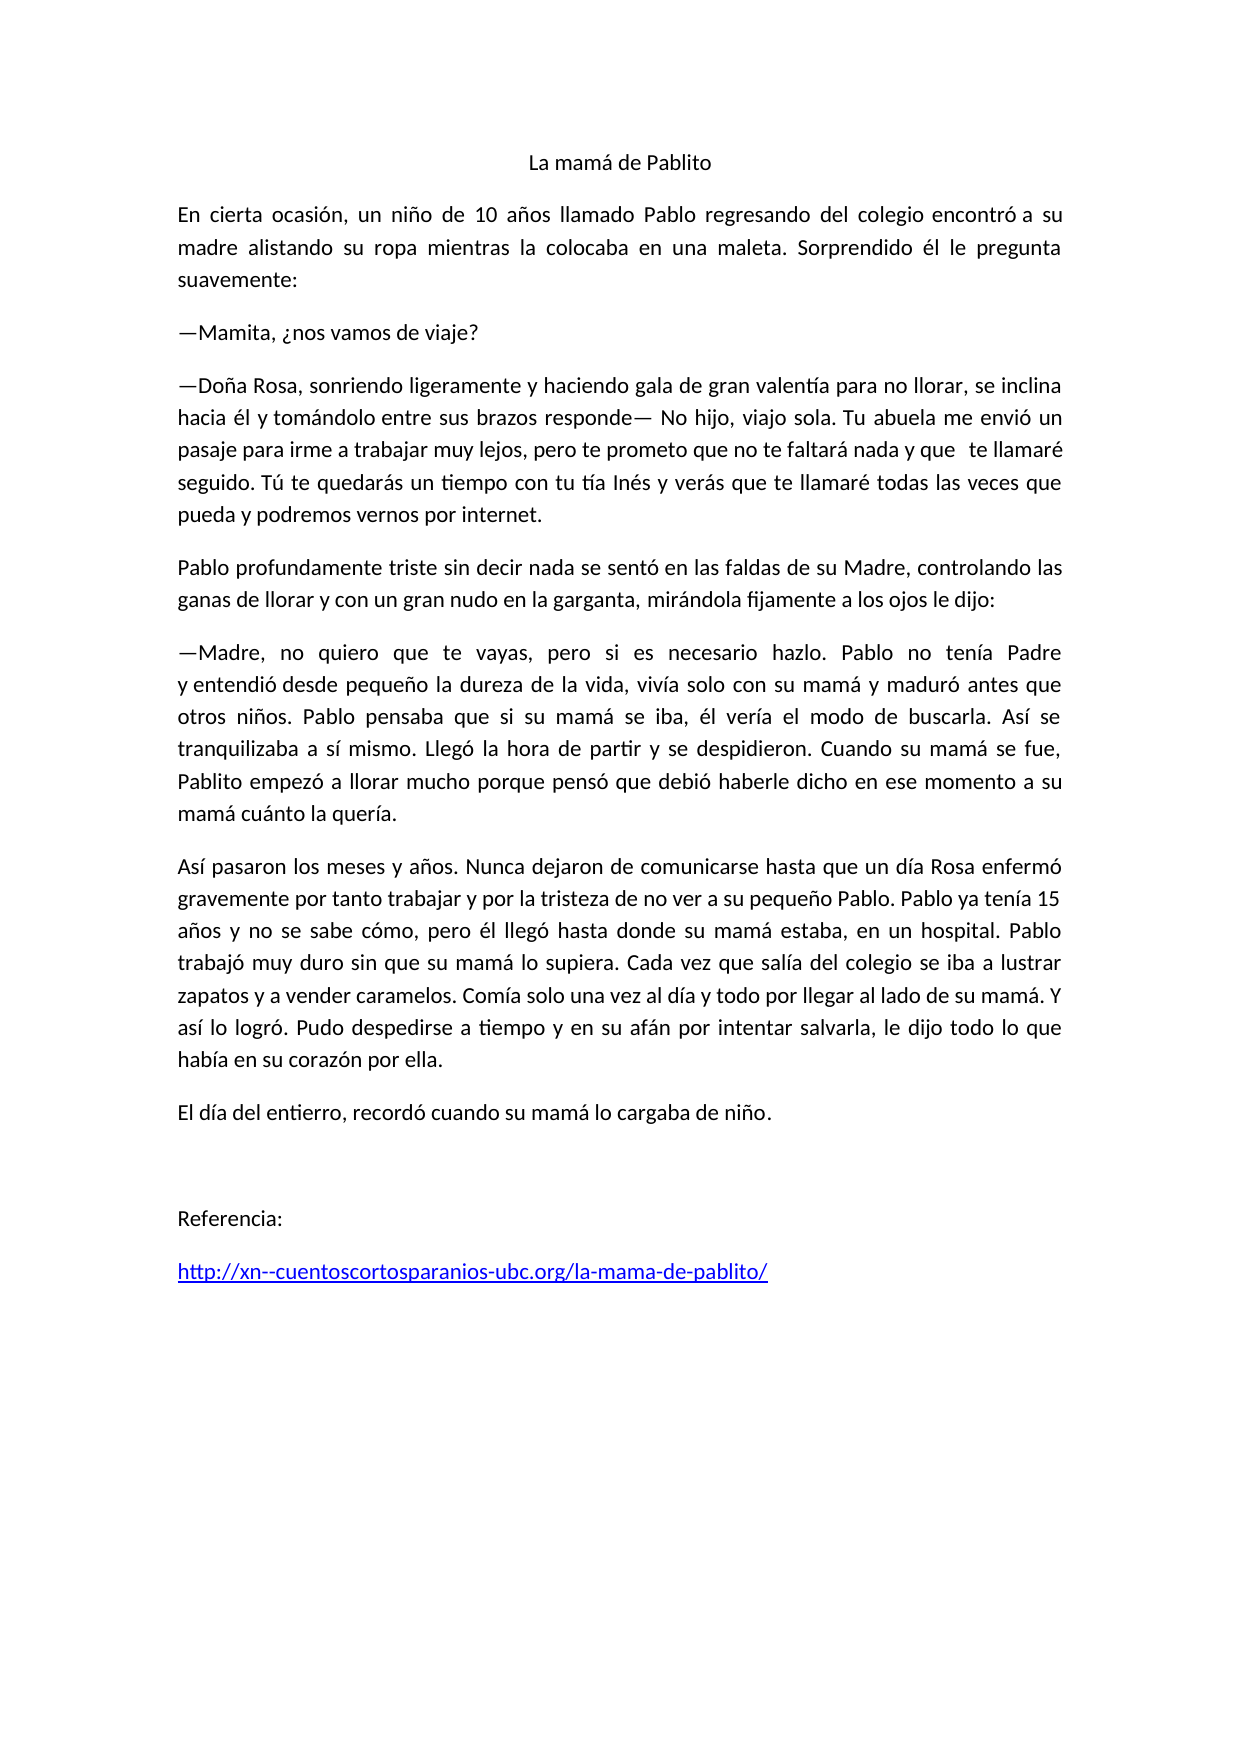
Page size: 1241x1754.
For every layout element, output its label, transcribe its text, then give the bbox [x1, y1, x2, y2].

text Pablo profundamente triste sin decir nada se sentó en las faldas de su Madre, controlando las ganas de llorar y con un gran nudo en la garganta, mirándola fijamente a los ojos le dijo: [177, 553, 1063, 613]
text El día del entierro, recordó cuando su mamá lo cargaba de niño. [177, 1098, 1063, 1126]
text —Madre, no quiero que te vayas, pero si es necesario hazlo. Pablo no tenía Padre y entendió desde pequeño la dureza de la vida, vivía solo con su mamá y maduró antes que otros niños. Pablo pensaba que si su mamá se iba, él vería el modo de buscarla. Así se tranquilizaba a sí mismo. Llegó la hora de partir y se despidieron. Cuando su mamá se fue, Pablito empezó a llorar mucho porque pensó que debió haberle dicho en ese momento a su mamá cuánto la quería. [177, 638, 1063, 827]
text En cierta ocasión, un niño de 10 años llamado Pablo regresando del colegio encontró a su madre alistando su ropa mientras la colocaba en una maleta. Sorprendido él le pregunta suavemente: [177, 201, 1063, 293]
text http://xn--cuentoscortosparanios-ubc.org/la-mama-de-pablito/ [177, 1257, 1063, 1285]
text Referencia: [177, 1204, 1063, 1232]
text Así pasaron los meses y años. Nunca dejaron de comunicarse hasta que un día Rosa enfermó gravemente por tanto trabajar y por la tristeza de no ver a su pequeño Pablo. Pablo ya tenía 15 años y no se sabe cómo, pero él llegó hasta donde su mamá estaba, en un hospital. Pablo trabajó muy duro sin que su mamá lo supiera. Cada vez que salía del colegio se iba a lustrar zapatos y a vender caramelos. Comía solo una vez al día y todo por llegar al lado de su mamá. Y así lo logró. Pudo despedirse a tiempo y en su afán por intentar salvarla, le dijo todo lo que había en su corazón por ella. [177, 852, 1063, 1073]
text La mamá de Pablito [177, 148, 1063, 176]
text —Mamita, ¿nos vamos de viaje? [177, 318, 1063, 346]
text —Doña Rosa, sonriendo ligeramente y haciendo gala de gran valentía para no llorar, se inclina hacia él y tomándolo entre sus brazos responde— No hijo, viajo sola. Tu abuela me envió un pasaje para irme a trabajar muy lejos, pero te prometo que no te faltará nada y que te llamaré seguido. Tú te quedarás un tiempo con tu tía Inés y verás que te llamaré todas las veces que pueda y podremos vernos por internet. [177, 371, 1063, 528]
